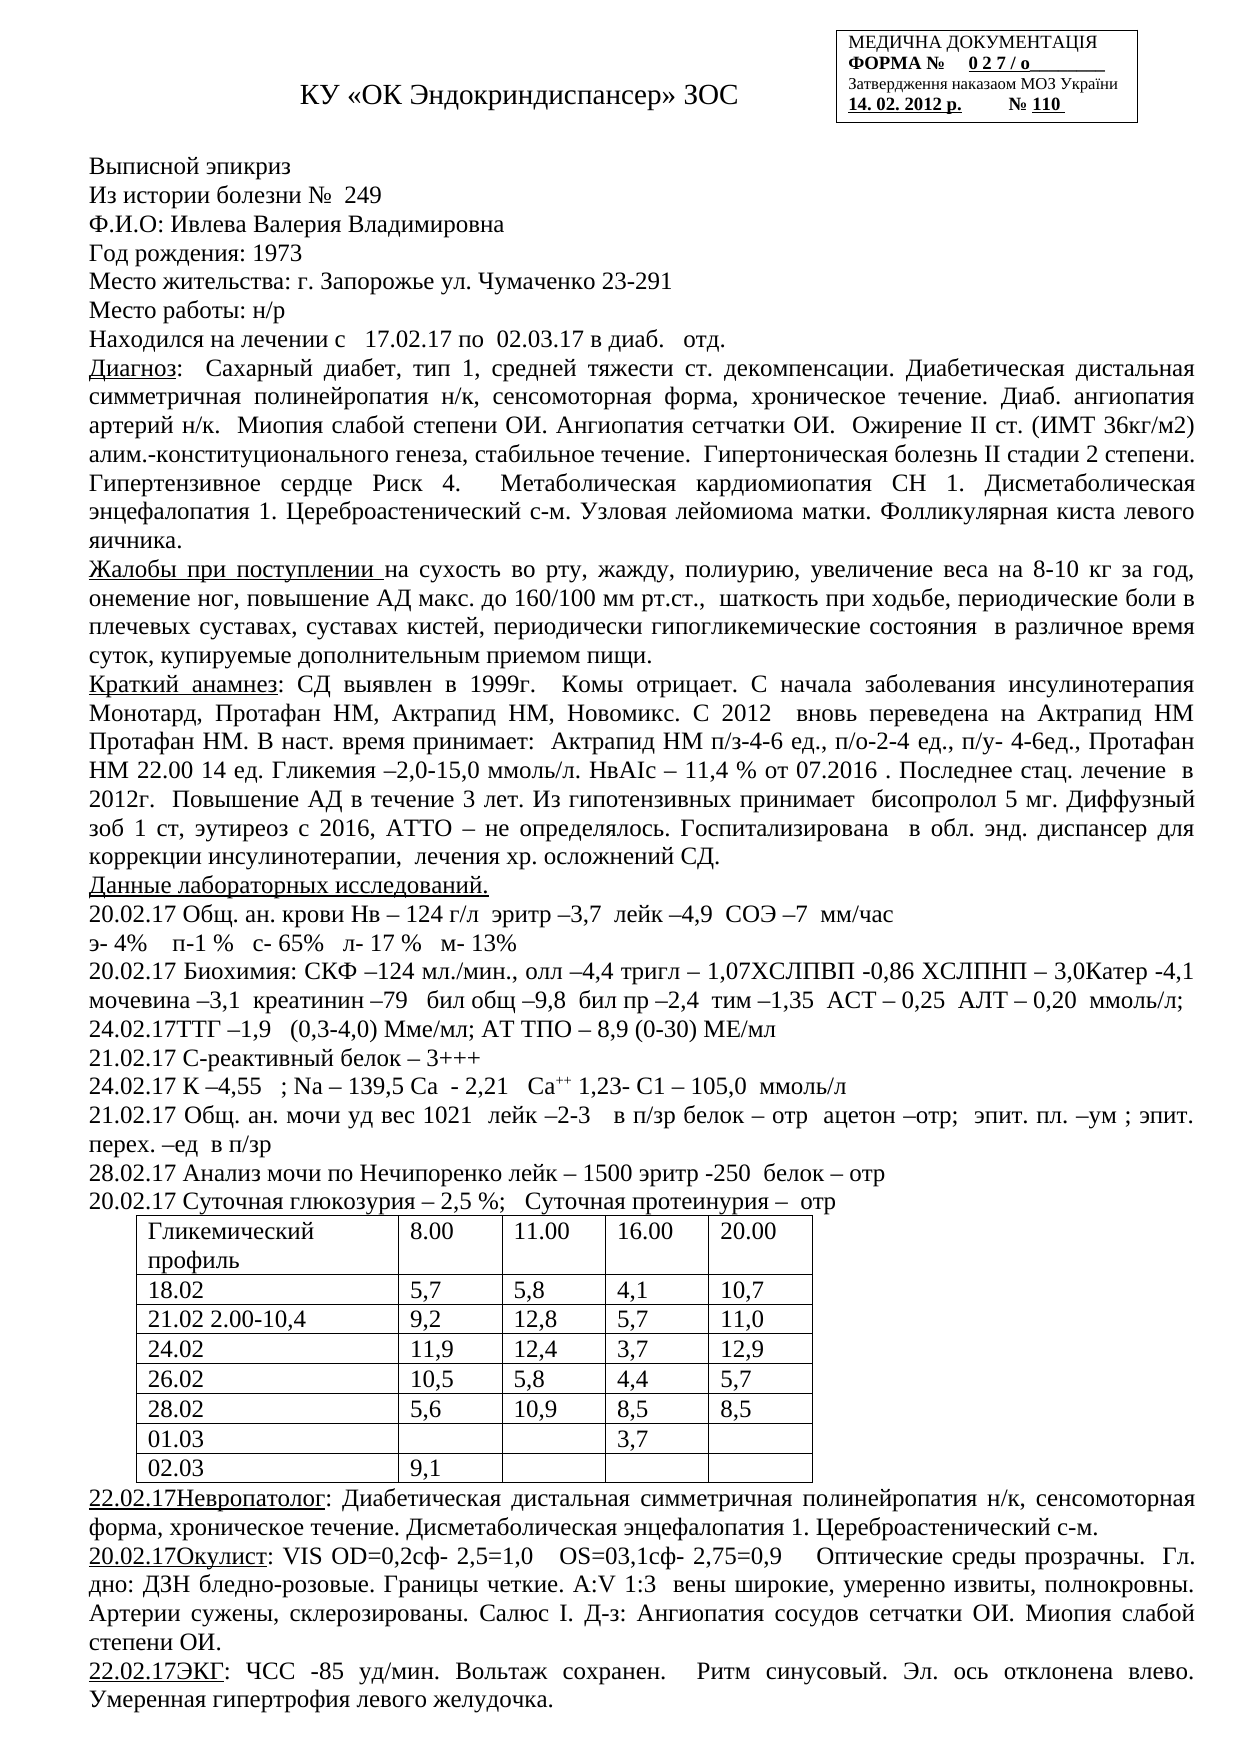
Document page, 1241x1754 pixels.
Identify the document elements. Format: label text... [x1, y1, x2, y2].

text Диагноз: Сахарный диабет, тип 1, средней тяжести ст. декомпенсации. Диабетическая дистальная симметричная полинейропатия н/к, сенсомоторная форма, хроническое течение. Диаб. ангиопатия артерий н/к. Миопия слабой степени ОИ. Ангиопатия сетчатки ОИ. Ожирение II ст. (ИМТ 36кг/м2) алим.-конституционального генеза, стабильное течение. Гипертоническая болезнь II стадии 2 степени. Гипертензивное сердце Риск 4. Метаболическая кардиомиопатия СН 1. Дисметаболическая энцефалопатия 1. Цереброастенический с-м. Узловая лейомиома матки. Фолликулярная киста левого яичника. [89, 353, 1196, 554]
table_header 16.00 [606, 1216, 708, 1274]
table_cell 11,9 [399, 1334, 502, 1363]
text Год рождения: 1973 [89, 238, 1196, 266]
table_cell 4,1 [606, 1275, 708, 1303]
table_cell 01.03 [137, 1424, 398, 1452]
table_cell 26.02 [137, 1364, 398, 1393]
table_cell 8,5 [606, 1394, 708, 1423]
text 22.02.17Невропатолог: Диабетическая дистальная симметричная полинейропатия н/к, сенсомоторная форма, хроническое течение. Дисметаболическая энцефалопатия 1. Цереброастенический с-м. [89, 1483, 1196, 1541]
table_header 8.00 [399, 1216, 502, 1274]
text Место жительства: г. Запорожье ул. Чумаченко 23-291 [89, 266, 1196, 295]
table_cell 9,2 [399, 1305, 502, 1333]
table_cell 12,8 [503, 1305, 605, 1333]
table_cell 3,7 [606, 1334, 708, 1363]
table_cell 5,8 [503, 1275, 605, 1303]
table_cell 5,7 [709, 1364, 812, 1393]
subtitle Ф.И.О: Ивлева Валерия Владимировна [89, 209, 1196, 238]
table_header 20.00 [709, 1216, 812, 1274]
table_cell [709, 1454, 812, 1482]
table_header 11.00 [503, 1216, 605, 1274]
table_cell [606, 1454, 708, 1482]
table_cell 3,7 [606, 1424, 708, 1452]
text 24.02.17ТТГ –1,9 (0,3-4,0) Мме/мл; АТ ТПО – 8,9 (0-30) МЕ/мл [89, 1014, 1196, 1043]
table_cell 12,4 [503, 1334, 605, 1363]
table_cell 12,9 [709, 1334, 812, 1363]
table_cell 9,1 [399, 1454, 502, 1482]
text Место работы: н/р [89, 295, 1196, 324]
table_cell 10,5 [399, 1364, 502, 1393]
text э- 4% п-1 % с- 65% л- 17 % м- 13% [89, 928, 1196, 956]
table_cell 8,5 [709, 1394, 812, 1423]
text Жалобы при поступлении на сухость во рту, жажду, полиурию, увеличение веса на 8-10 кг за год, онемение ног, повышение АД макс. до 160/100 мм рт.ст., шаткость при ходьбе, периодические боли в плечевых суставах, суставах кистей, периодически гипогликемические состояния в различное время суток, купируемые дополнительным приемом пищи. [89, 554, 1196, 669]
table_cell 21.02 2.00-10,4 [137, 1305, 398, 1333]
subtitle Из истории болезни № 249 [89, 180, 1196, 209]
table_cell 5,8 [503, 1364, 605, 1393]
table_cell 24.02 [137, 1334, 398, 1363]
text 28.02.17 Анализ мочи по Нечипоренко лейк – 1500 эритр -250 белок – отр [89, 1158, 1196, 1186]
table_header Гликемический профиль [137, 1216, 398, 1274]
text Данные лабораторных исследований. [89, 870, 1196, 899]
text 24.02.17 К –4,55 ; Nа – 139,5 Са - 2,21 Са++ 1,23- С1 – 105,0 ммоль/л [89, 1071, 1196, 1100]
table_cell 4,4 [606, 1364, 708, 1393]
subtitle Выписной эпикриз [89, 151, 1202, 180]
subtitle 21.02.17 Общ. ан. мочи уд вес 1021 лейк –2-3 в п/зр белок – отр ацетон –отр; эпит. пл. –ум ; эпит. перех. –ед в п/зр [89, 1100, 1196, 1158]
text 20.02.17 Общ. ан. крови Нв – 124 г/л эритр –3,7 лейк –4,9 СОЭ –7 мм/час [89, 899, 1196, 928]
table_cell [503, 1424, 605, 1452]
text 20.02.17 Биохимия: СКФ –124 мл./мин., олл –4,4 тригл – 1,07ХСЛПВП -0,86 ХСЛПНП – 3,0Катер -4,1 мочевина –3,1 креатинин –79 бил общ –9,8 бил пр –2,4 тим –1,35 АСТ – 0,25 АЛТ – 0,20 ммоль/л; [89, 956, 1196, 1014]
text Краткий анамнез: СД выявлен в 1999г. Комы отрицает. С начала заболевания инсулинотерапия Монотард, Протафан НМ, Актрапид НМ, Новомикс. С 2012 вновь переведена на Актрапид НМ Протафан НМ. В наст. время принимает: Актрапид НМ п/з-4-6 ед., п/о-2-4 ед., п/у- 4-6ед., Протафан НМ 22.00 14 ед. Гликемия –2,0-15,0 ммоль/л. НвАIс – 11,4 % от 07.2016 . Последнее стац. лечение в 2012г. Повышение АД в течение 3 лет. Из гипотензивных принимает бисопролол 5 мг. Диффузный зоб 1 ст, эутиреоз с 2016, АТТО – не определялось. Госпитализирована в обл. энд. диспансер для коррекции инсулинотерапии, лечения хр. осложнений СД. [89, 669, 1196, 870]
table_cell 5,6 [399, 1394, 502, 1423]
table_cell 10,9 [503, 1394, 605, 1423]
table_cell 11,0 [709, 1305, 812, 1333]
text 22.02.17ЭКГ: ЧСС -85 уд/мин. Вольтаж сохранен. Ритм синусовый. Эл. ось отклонена влево. Умеренная гипертрофия левого желудочка. [89, 1656, 1196, 1713]
table_cell 02.03 [137, 1454, 398, 1482]
text 20.02.17Окулист: VIS OD=0,2сф- 2,5=1,0 OS=03,1сф- 2,75=0,9 Оптические среды прозрачны. Гл. дно: ДЗН бледно-розовые. Границы четкие. А:V 1:3 вены широкие, умеренно извиты, полнокровны. Артерии сужены, склерозированы. Салюс I. Д-з: Ангиопатия сосудов сетчатки ОИ. Миопия слабой степени ОИ. [89, 1541, 1196, 1656]
text 20.02.17 Суточная глюкозурия – 2,5 %; Суточная протеинурия – отр [89, 1186, 1196, 1215]
text Находился на лечении с 17.02.17 по 02.03.17 в диаб. отд. [89, 324, 1196, 353]
table_cell 28.02 [137, 1394, 398, 1423]
table_cell 18.02 [137, 1275, 398, 1303]
table_cell [399, 1424, 502, 1452]
table_cell [709, 1424, 812, 1452]
text 21.02.17 С-реактивный белок – 3+++ [89, 1043, 1196, 1071]
table_cell 10,7 [709, 1275, 812, 1303]
table_cell 5,7 [606, 1305, 708, 1333]
table_cell 5,7 [399, 1275, 502, 1303]
table_cell [503, 1454, 605, 1482]
